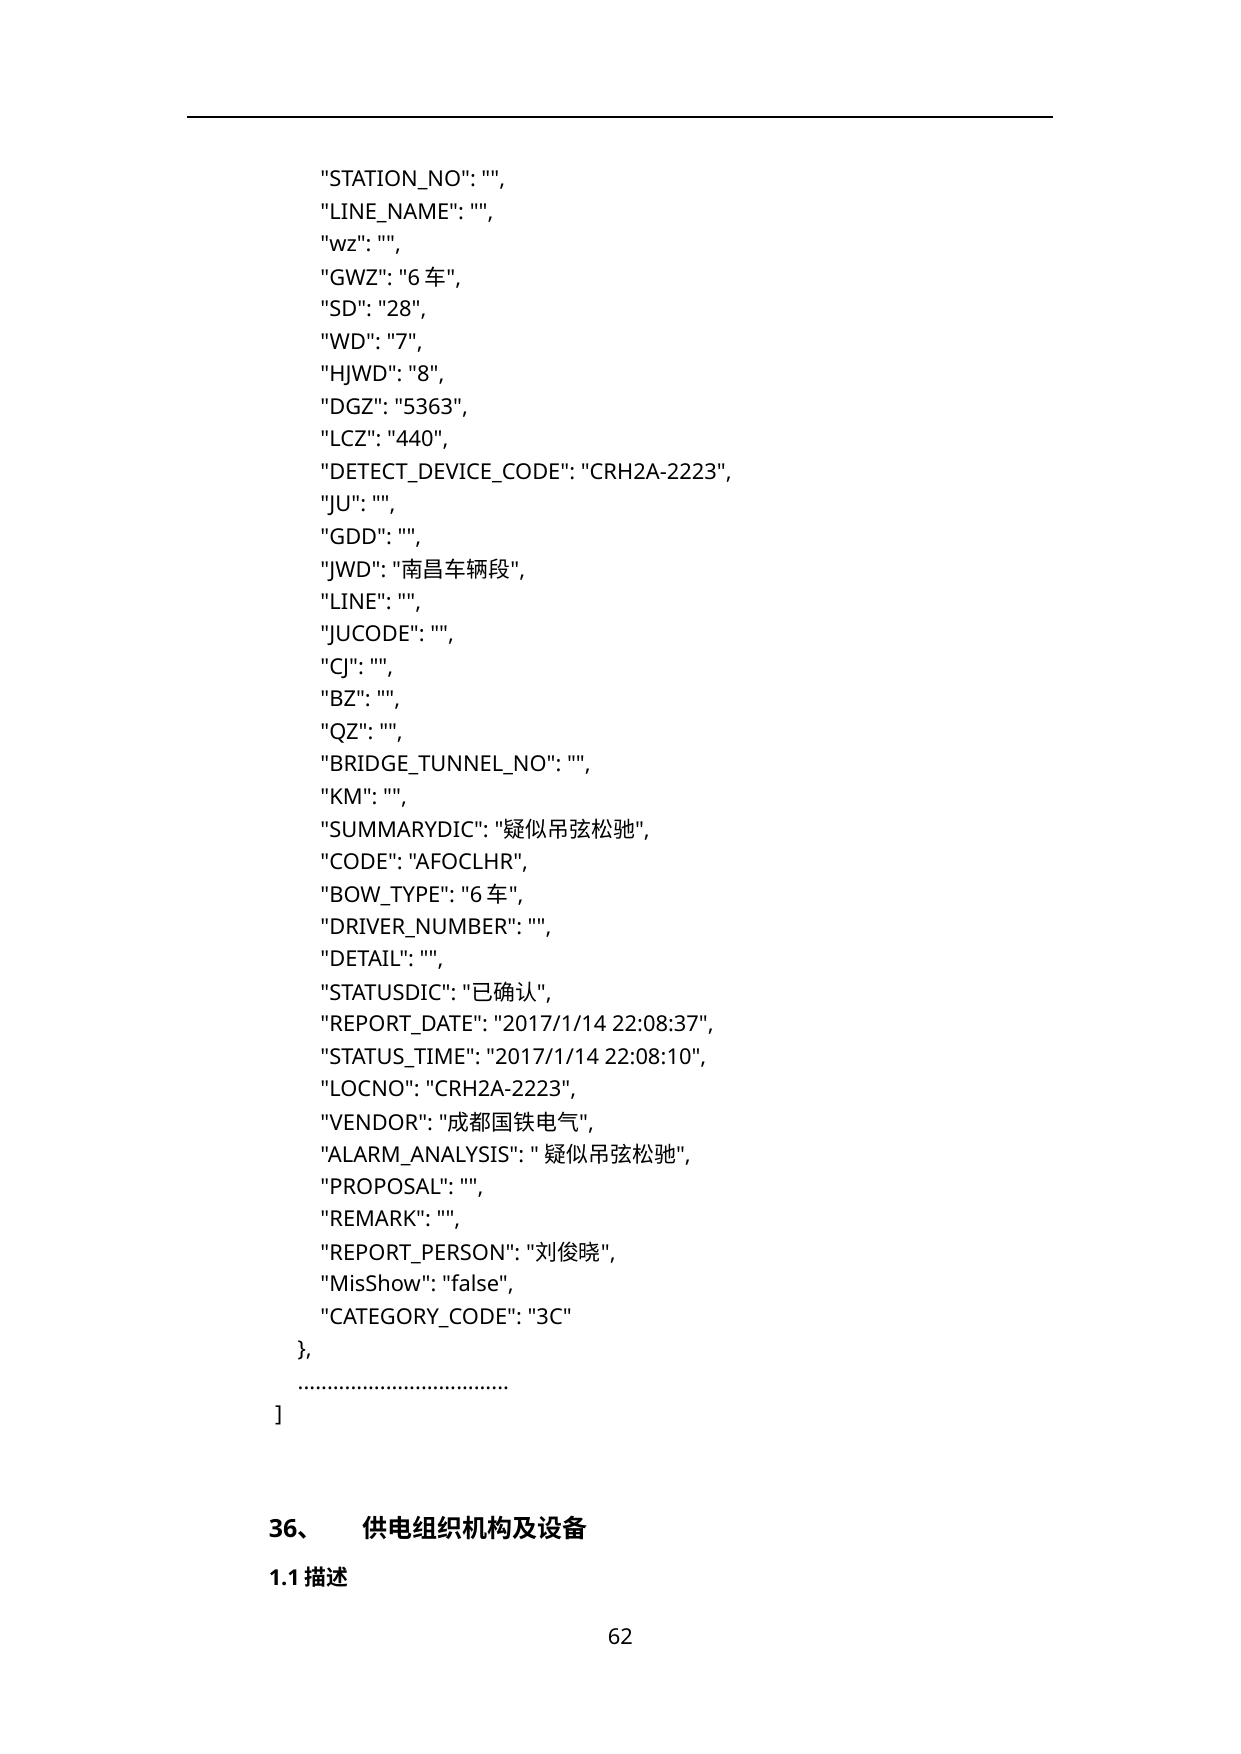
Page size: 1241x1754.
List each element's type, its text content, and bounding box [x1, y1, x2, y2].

text "MisShow": "false", [187, 1267, 1053, 1299]
text "REMARK": "", [187, 1202, 1053, 1234]
text "REPORT_PERSON": "刘俊晓", [187, 1234, 1053, 1267]
text ] [187, 1397, 1053, 1429]
text "BZ": "", [187, 682, 1053, 714]
text "LCZ": "440", [187, 422, 1053, 454]
text "PROPOSAL": "", [187, 1169, 1053, 1202]
text "JUCODE": "", [187, 617, 1053, 649]
text "STATUSDIC": "已确认", [187, 974, 1053, 1007]
text "LINE": "", [187, 584, 1053, 617]
text "DETECT_DEVICE_CODE": "CRH2A-2223", [187, 454, 1053, 487]
text "REPORT_DATE": "2017/1/14 22:08:37", [187, 1007, 1053, 1039]
text "JU": "", [187, 487, 1053, 519]
text "KM": "", [187, 779, 1053, 812]
text "JWD": "南昌车辆段", [187, 552, 1053, 584]
text "GDD": "", [187, 519, 1053, 552]
text "STATUS_TIME": "2017/1/14 22:08:10", [187, 1039, 1053, 1072]
text "DGZ": "5363", [187, 389, 1053, 422]
text "wz": "", [187, 227, 1053, 259]
text "LOCNO": "CRH2A-2223", [187, 1072, 1053, 1104]
text "STATION_NO": "", [187, 162, 1053, 194]
text "QZ": "", [187, 714, 1053, 747]
text "ALARM_ANALYSIS": " 疑似吊弦松驰", [187, 1137, 1053, 1169]
text "GWZ": "6车", [187, 259, 1053, 292]
text .................................... [187, 1364, 1053, 1397]
text "BOW_TYPE": "6车", [187, 877, 1053, 909]
text "SD": "28", [187, 292, 1053, 324]
text "CJ": "", [187, 649, 1053, 682]
text "WD": "7", [187, 324, 1053, 357]
text "VENDOR": "成都国铁电气", [187, 1104, 1053, 1137]
text "DETAIL": "", [187, 942, 1053, 974]
text "DRIVER_NUMBER": "", [187, 909, 1053, 942]
text "HJWD": "8", [187, 357, 1053, 389]
text "CODE": "AFOCLHR", [187, 844, 1053, 877]
text "LINE_NAME": "", [187, 194, 1053, 227]
text }, [187, 1332, 1053, 1364]
text "BRIDGE_TUNNEL_NO": "", [187, 747, 1053, 779]
text 1.1描述 [231, 1559, 1053, 1592]
text "SUMMARYDIC": "疑似吊弦松驰", [187, 812, 1053, 844]
text "CATEGORY_CODE": "3C" [187, 1299, 1053, 1332]
text 供电组织机构及设备 [269, 1494, 1053, 1559]
